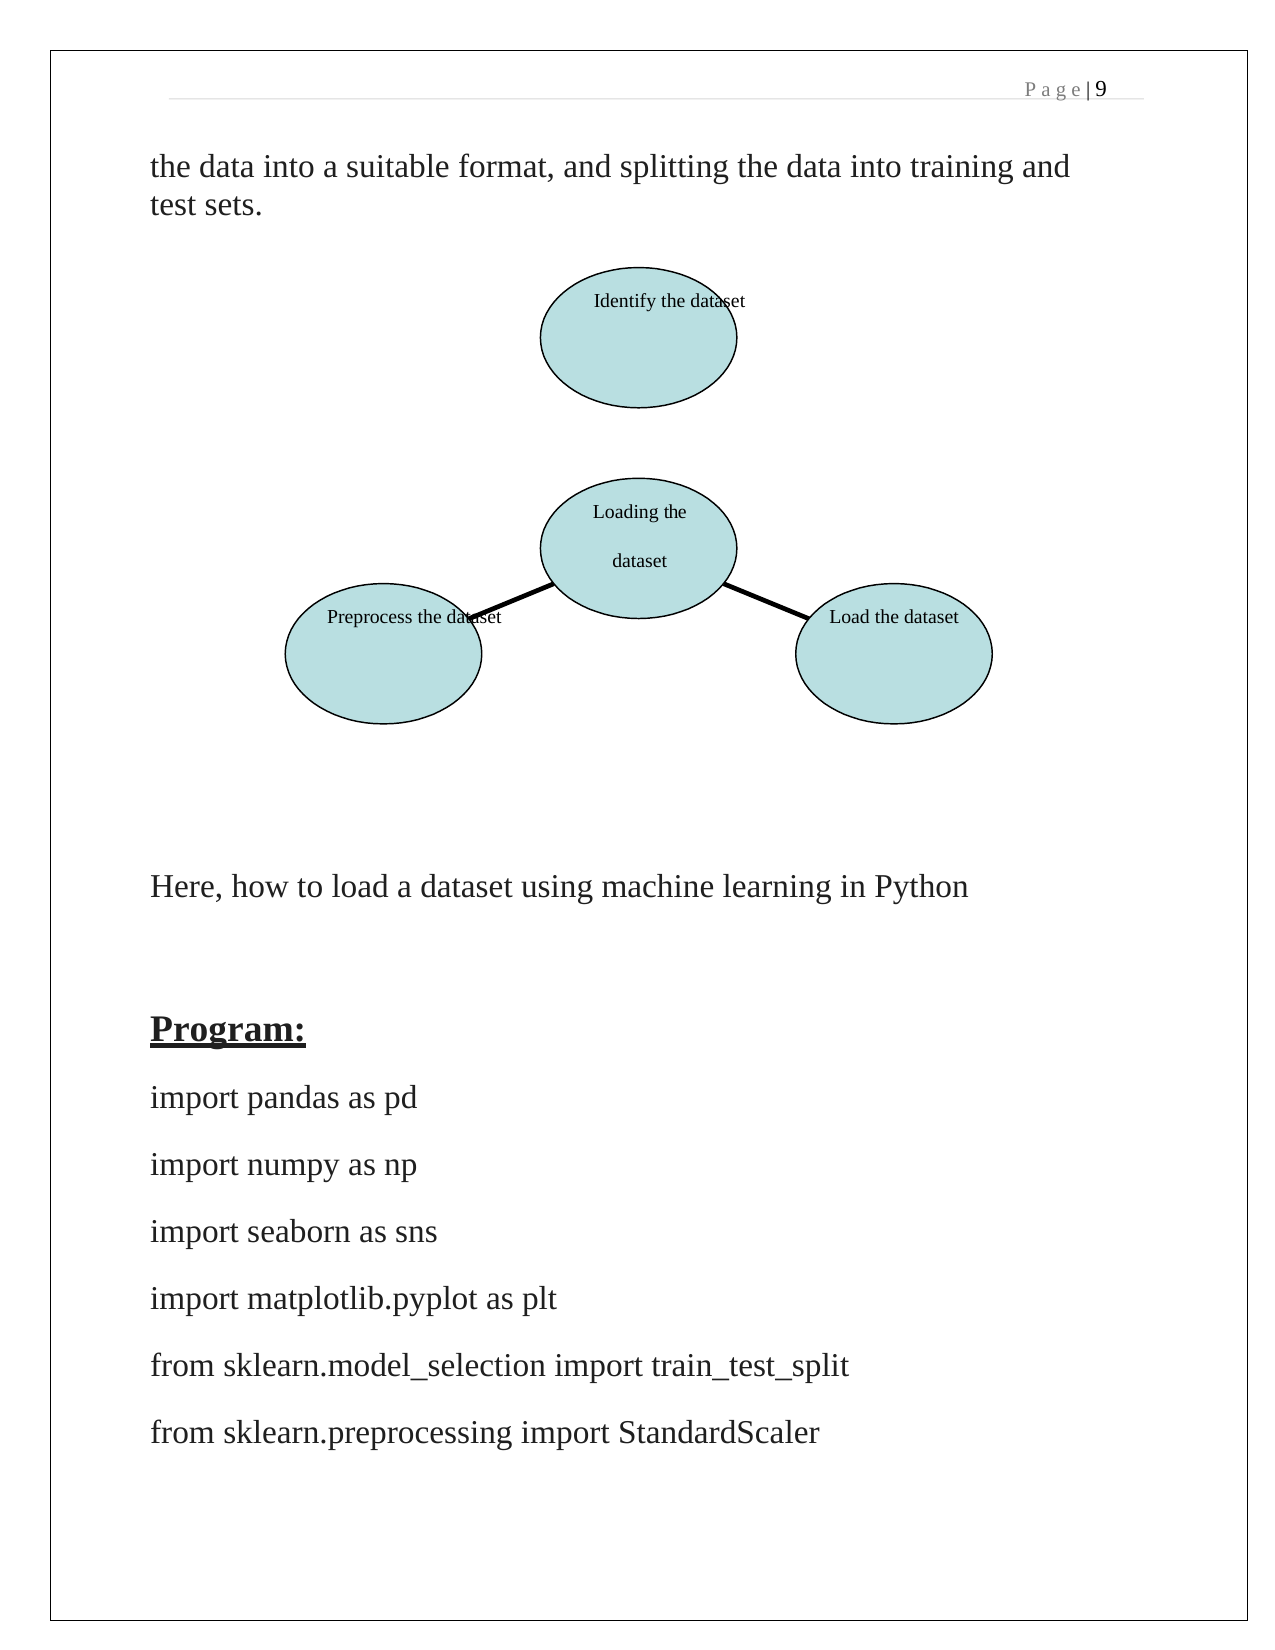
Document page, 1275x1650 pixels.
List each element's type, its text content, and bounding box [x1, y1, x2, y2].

text from sklearn.model_selection import train_test_split from sklearn.preprocessing import StandardScaler [150, 1346, 852, 1451]
text Program: [150, 1006, 1247, 1049]
text the data into a suitable format, and splitting the data into training and test sets. [150, 146, 1073, 222]
text import pandas as pd import numpy as np import seaborn as sns [150, 1078, 504, 1250]
text import matplotlib.pyplot as plt [150, 1279, 1247, 1317]
text Here, how to load a dataset using machine learning in Python [150, 866, 1247, 904]
